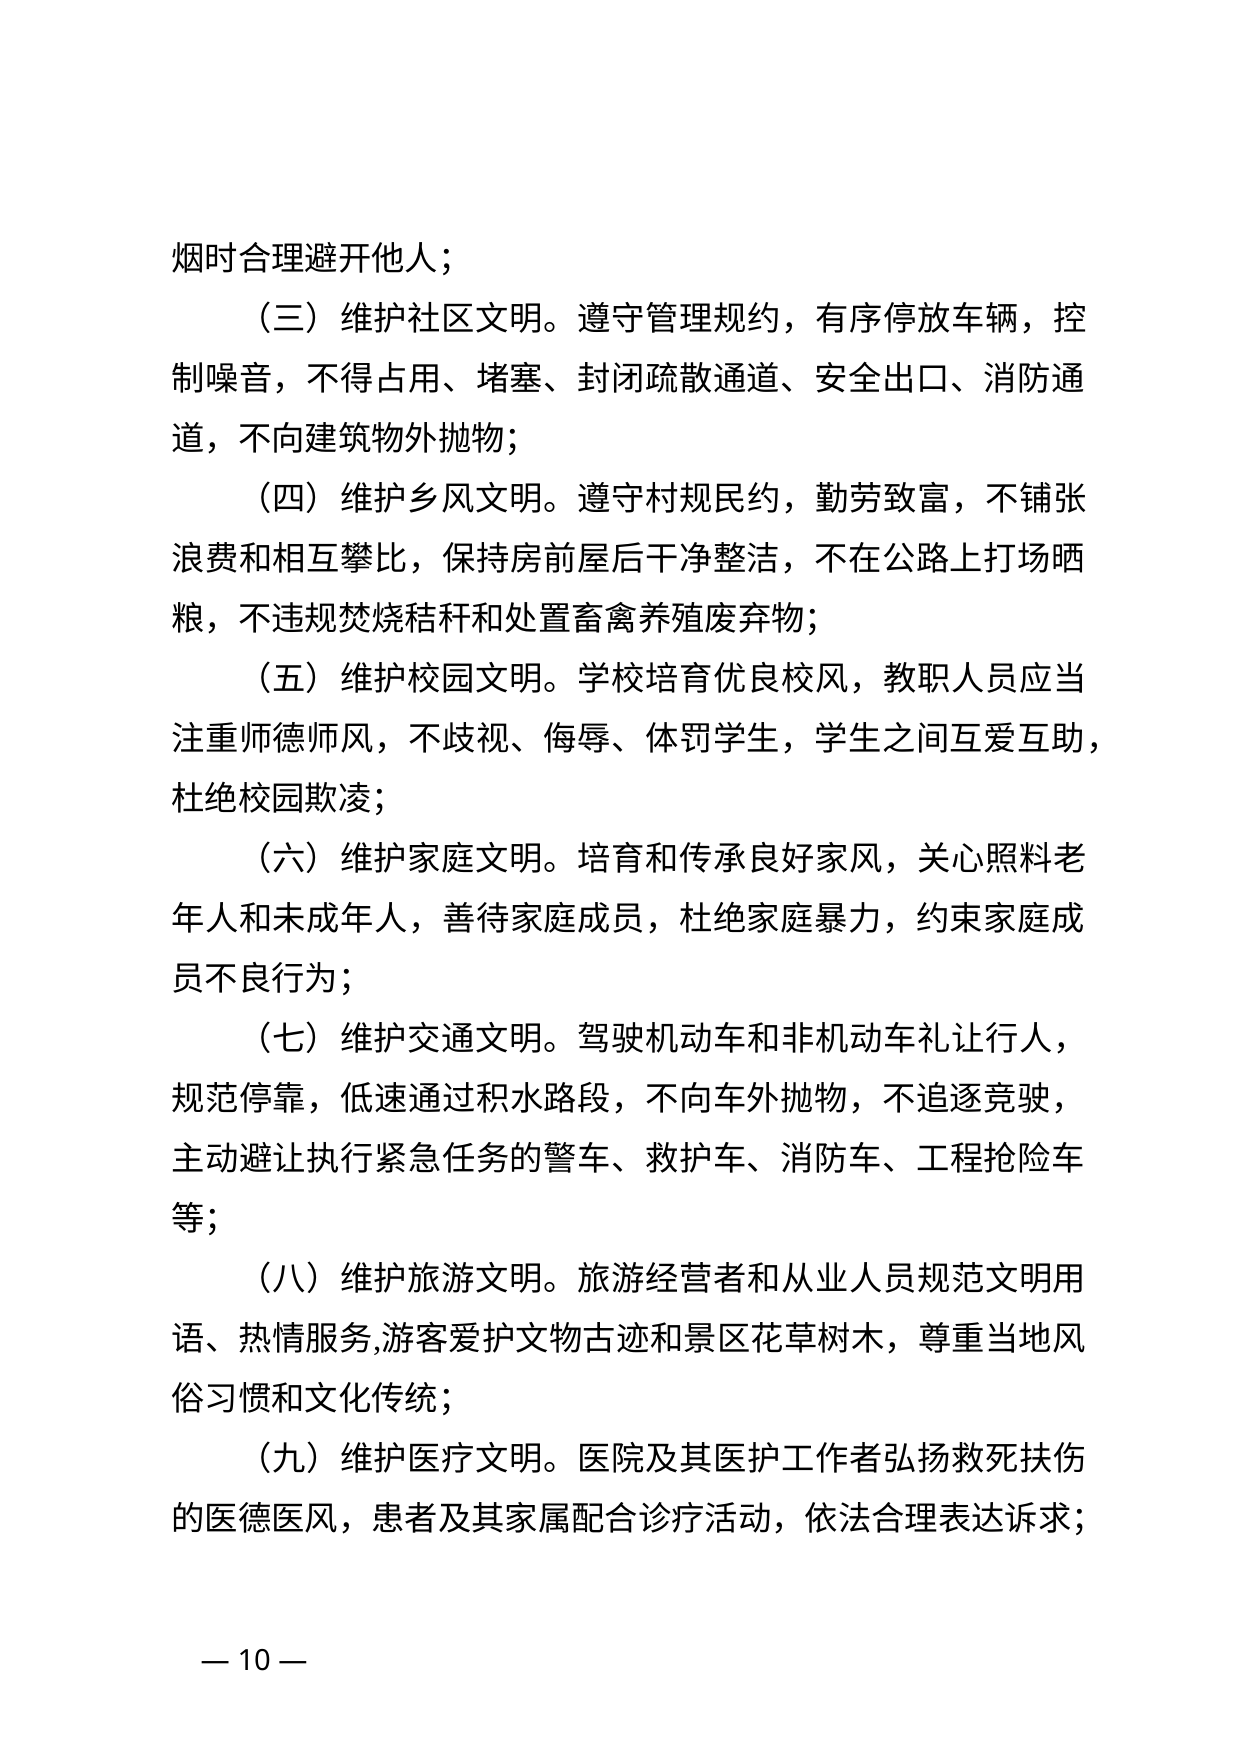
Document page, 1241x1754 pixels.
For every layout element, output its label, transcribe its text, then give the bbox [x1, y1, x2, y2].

text （七）维护交通文明。驾驶机动车和非机动车礼让行人，规范停靠，低速通过积水路段，不向车外抛物，不追逐竞驶，主动避让执行紧急任务的警车、救护车、消防车、工程抢险车等； [171, 1002, 1087, 1242]
text （九）维护医疗文明。医院及其医护工作者弘扬救死扶伤的医德医风，患者及其家属配合诊疗活动，依法合理表达诉求； [171, 1422, 1087, 1542]
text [171, 222, 1087, 282]
text （八）维护旅游文明。旅游经营者和从业人员规范文明用语、热情服务,游客爱护文物古迹和景区花草树木，尊重当地风俗习惯和文化传统； [171, 1242, 1087, 1422]
text （五）维护校园文明。学校培育优良校风，教职人员应当注重师德师风，不歧视、侮辱、体罚学生，学生之间互爱互助，杜绝校园欺凌； [171, 642, 1087, 822]
text （六）维护家庭文明。培育和传承良好家风，关心照料老年人和未成年人，善待家庭成员，杜绝家庭暴力，约束家庭成员不良行为； [171, 822, 1087, 1002]
text （四）维护乡风文明。遵守村规民约，勤劳致富，不铺张浪费和相互攀比，保持房前屋后干净整洁，不在公路上打场晒粮，不违规焚烧秸秆和处置畜禽养殖废弃物； [171, 462, 1087, 642]
text （三）维护社区文明。遵守管理规约，有序停放车辆，控制噪音，不得占用、堵塞、封闭疏散通道、安全出口、消防通道，不向建筑物外抛物； [171, 282, 1087, 462]
